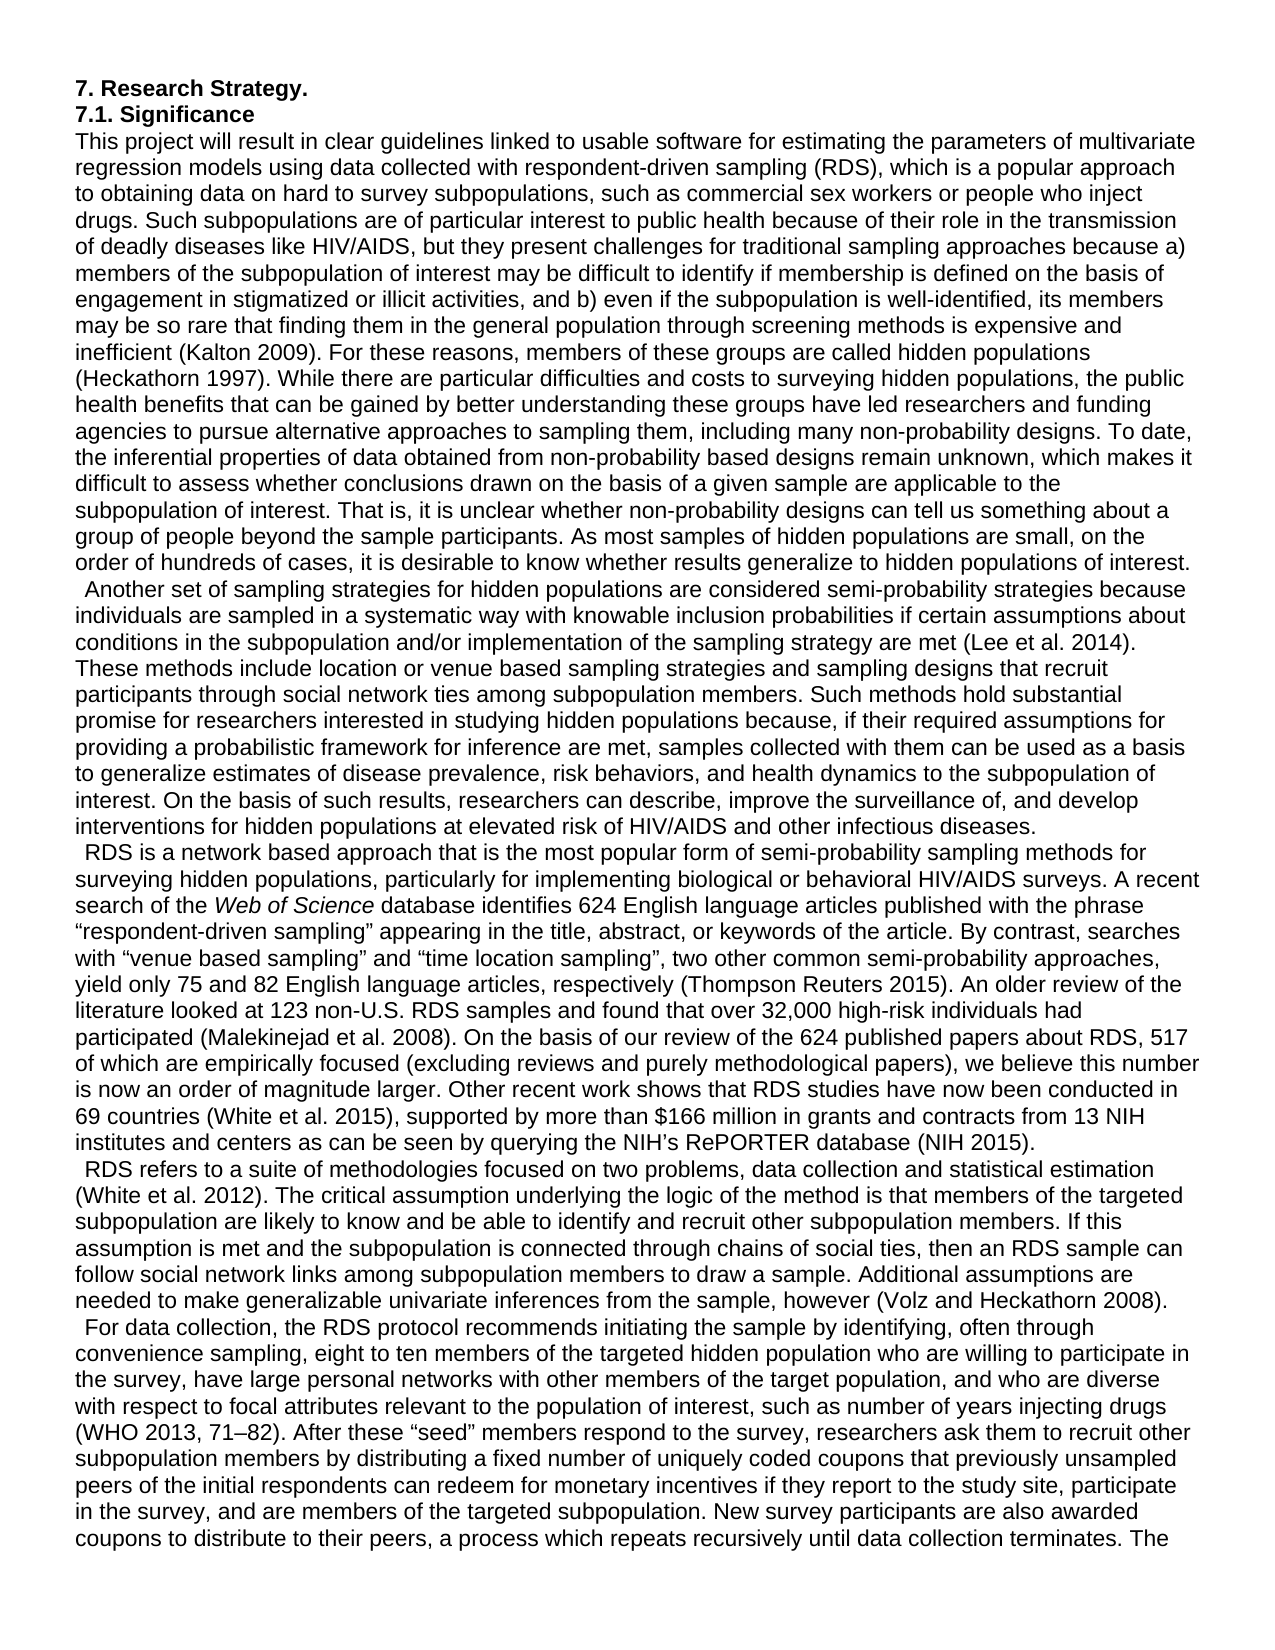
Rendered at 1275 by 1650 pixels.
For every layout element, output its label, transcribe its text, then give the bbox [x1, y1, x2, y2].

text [75, 1314, 1200, 1551]
text 7.1. Significance [75, 101, 1200, 128]
text RDS refers to a suite of methodologies focused on two problems, data collection and statistical estimation (White et al. 2012). The critical assumption underlying the logic of the method is that members of the targeted subpopulation are likely to know and be able to identify and recruit other subpopulation members. If this assumption is met and the subpopulation is connected through chains of social ties, then an RDS sample can follow social network links among subpopulation members to draw a sample. Additional assumptions are needed to make generalizable univariate inferences from the sample, however (Volz and Heckathorn 2008). [75, 1156, 1200, 1314]
text 7. Research Strategy. [75, 75, 1200, 101]
text RDS is a network based approach that is the most popular form of semi-probability sampling methods for surveying hidden populations, particularly for implementing biological or behavioral HIV/AIDS surveys. A recent search of the Web of Science database identifies 624 English language articles published with the phrase “respondent-driven sampling” appearing in the title, abstract, or keywords of the article. By contrast, searches with “venue based sampling” and “time location sampling”, two other common semi-probability approaches, yield only 75 and 82 English language articles, respectively (Thompson Reuters 2015). An older review of the literature looked at 123 non-U.S. RDS samples and found that over 32,000 high-risk individuals had participated (Malekinejad et al. 2008). On the basis of our review of the 624 published papers about RDS, 517 of which are empirically focused (excluding reviews and purely methodological papers), we believe this number is now an order of magnitude larger. Other recent work shows that RDS studies have now been conducted in 69 countries (White et al. 2015), supported by more than $166 million in grants and contracts from 13 NIH institutes and centers as can be seen by querying the NIH’s RePORTER database (NIH 2015). [75, 839, 1200, 1156]
text Another set of sampling strategies for hidden populations are considered semi-probability strategies because individuals are sampled in a systematic way with knowable inclusion probabilities if certain assumptions about conditions in the subpopulation and/or implementation of the sampling strategy are met (Lee et al. 2014). These methods include location or venue based sampling strategies and sampling designs that recruit participants through social network ties among subpopulation members. Such methods hold substantial promise for researchers interested in studying hidden populations because, if their required assumptions for providing a probabilistic framework for inference are met, samples collected with them can be used as a basis to generalize estimates of disease prevalence, risk behaviors, and health dynamics to the subpopulation of interest. On the basis of such results, researchers can describe, improve the surveillance of, and develop interventions for hidden populations at elevated risk of HIV/AIDS and other infectious diseases. [75, 576, 1200, 839]
text This project will result in clear guidelines linked to usable software for estimating the parameters of multivariate regression models using data collected with respondent-driven sampling (RDS), which is a popular approach to obtaining data on hard to survey subpopulations, such as commercial sex workers or people who inject drugs. Such subpopulations are of particular interest to public health because of their role in the transmission of deadly diseases like HIV/AIDS, but they present challenges for traditional sampling approaches because a) members of the subpopulation of interest may be difficult to identify if membership is defined on the basis of engagement in stigmatized or illicit activities, and b) even if the subpopulation is well-identified, its members may be so rare that finding them in the general population through screening methods is expensive and inefficient (Kalton 2009). For these reasons, members of these groups are called hidden populations (Heckathorn 1997). While there are particular difficulties and costs to surveying hidden populations, the public health benefits that can be gained by better understanding these groups have led researchers and funding agencies to pursue alternative approaches to sampling them, including many non-probability designs. To date, the inferential properties of data obtained from non-probability based designs remain unknown, which makes it difficult to assess whether conclusions drawn on the basis of a given sample are applicable to the subpopulation of interest. That is, it is unclear whether non-probability designs can tell us something about a group of people beyond the sample participants. As most samples of hidden populations are small, on the order of hundreds of cases, it is desirable to know whether results generalize to hidden populations of interest. [75, 128, 1200, 576]
